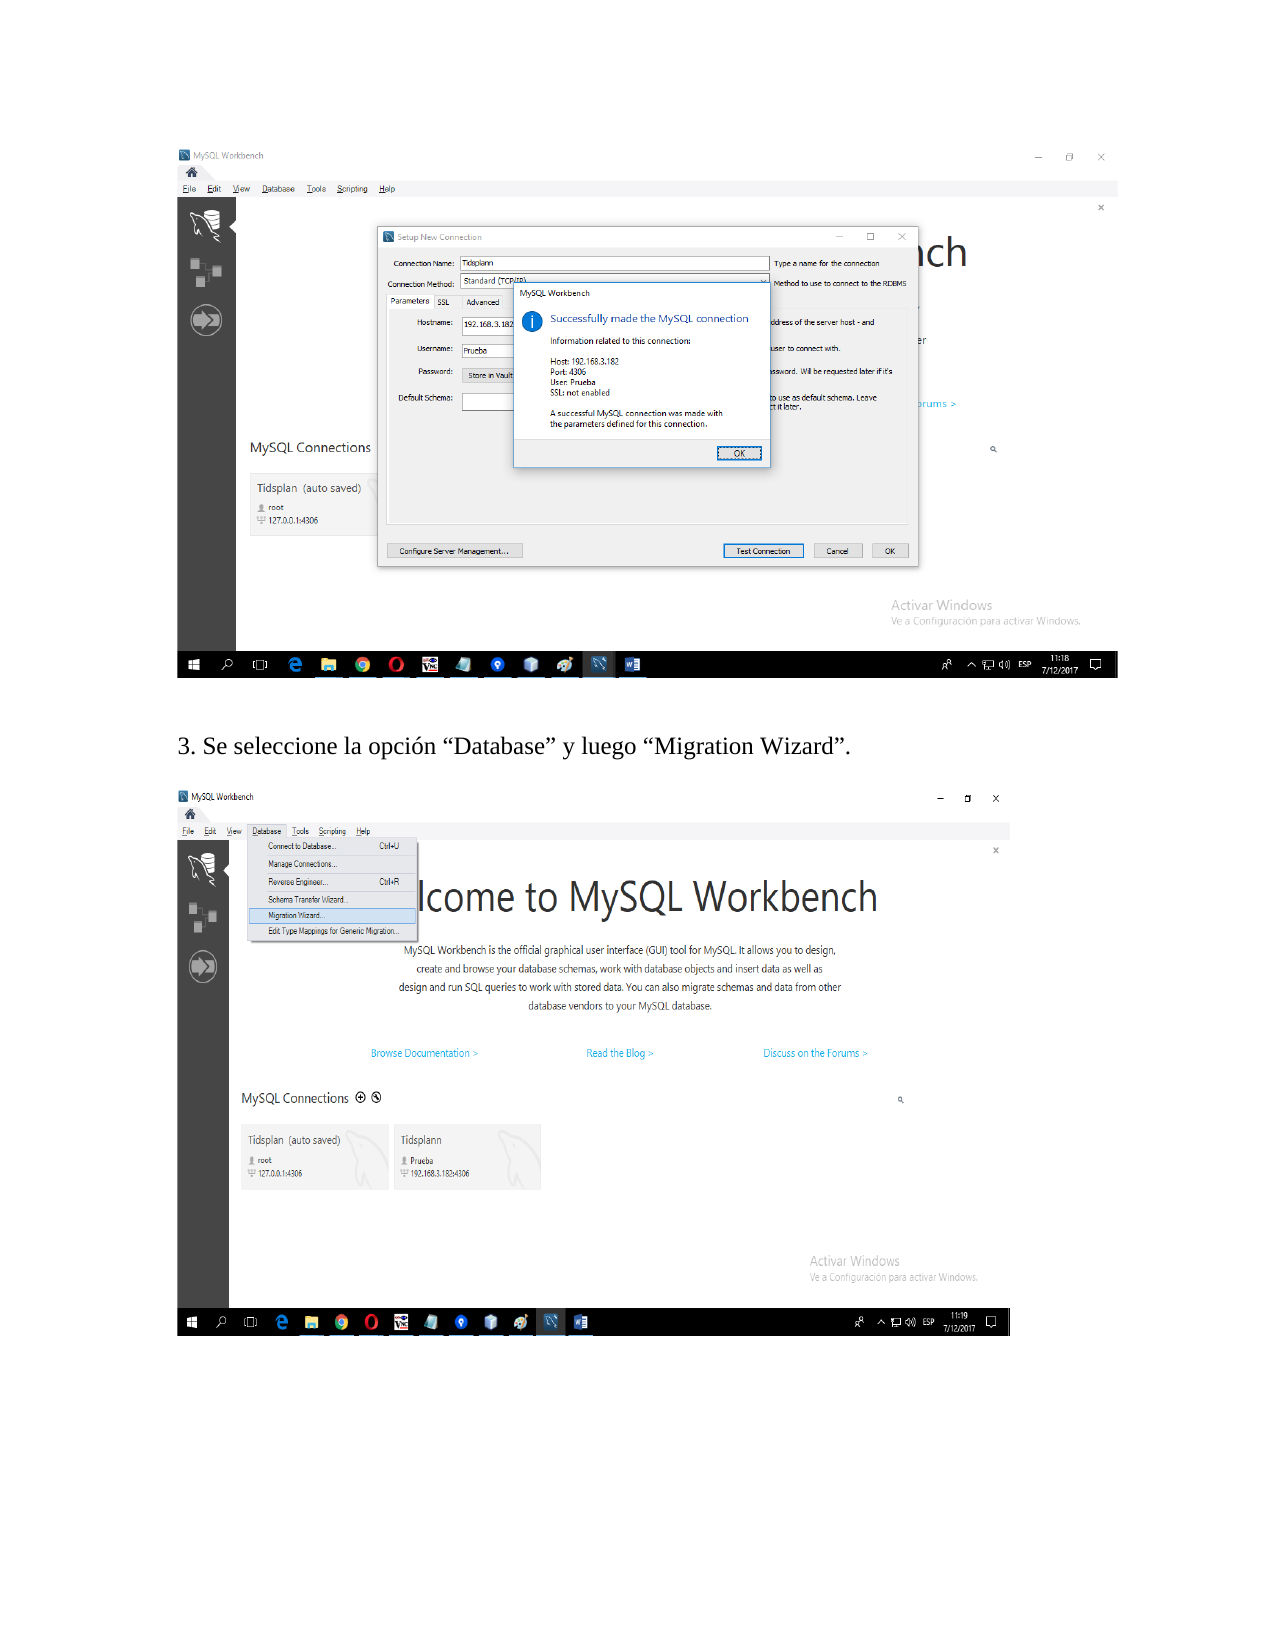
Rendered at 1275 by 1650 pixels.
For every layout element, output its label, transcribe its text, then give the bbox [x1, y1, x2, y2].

picture [177, 147, 1118, 678]
picture [177, 788, 1010, 1336]
text 3. Se seleccione la opción “Database” y luego “Migration Wizard”. [177, 731, 1098, 760]
